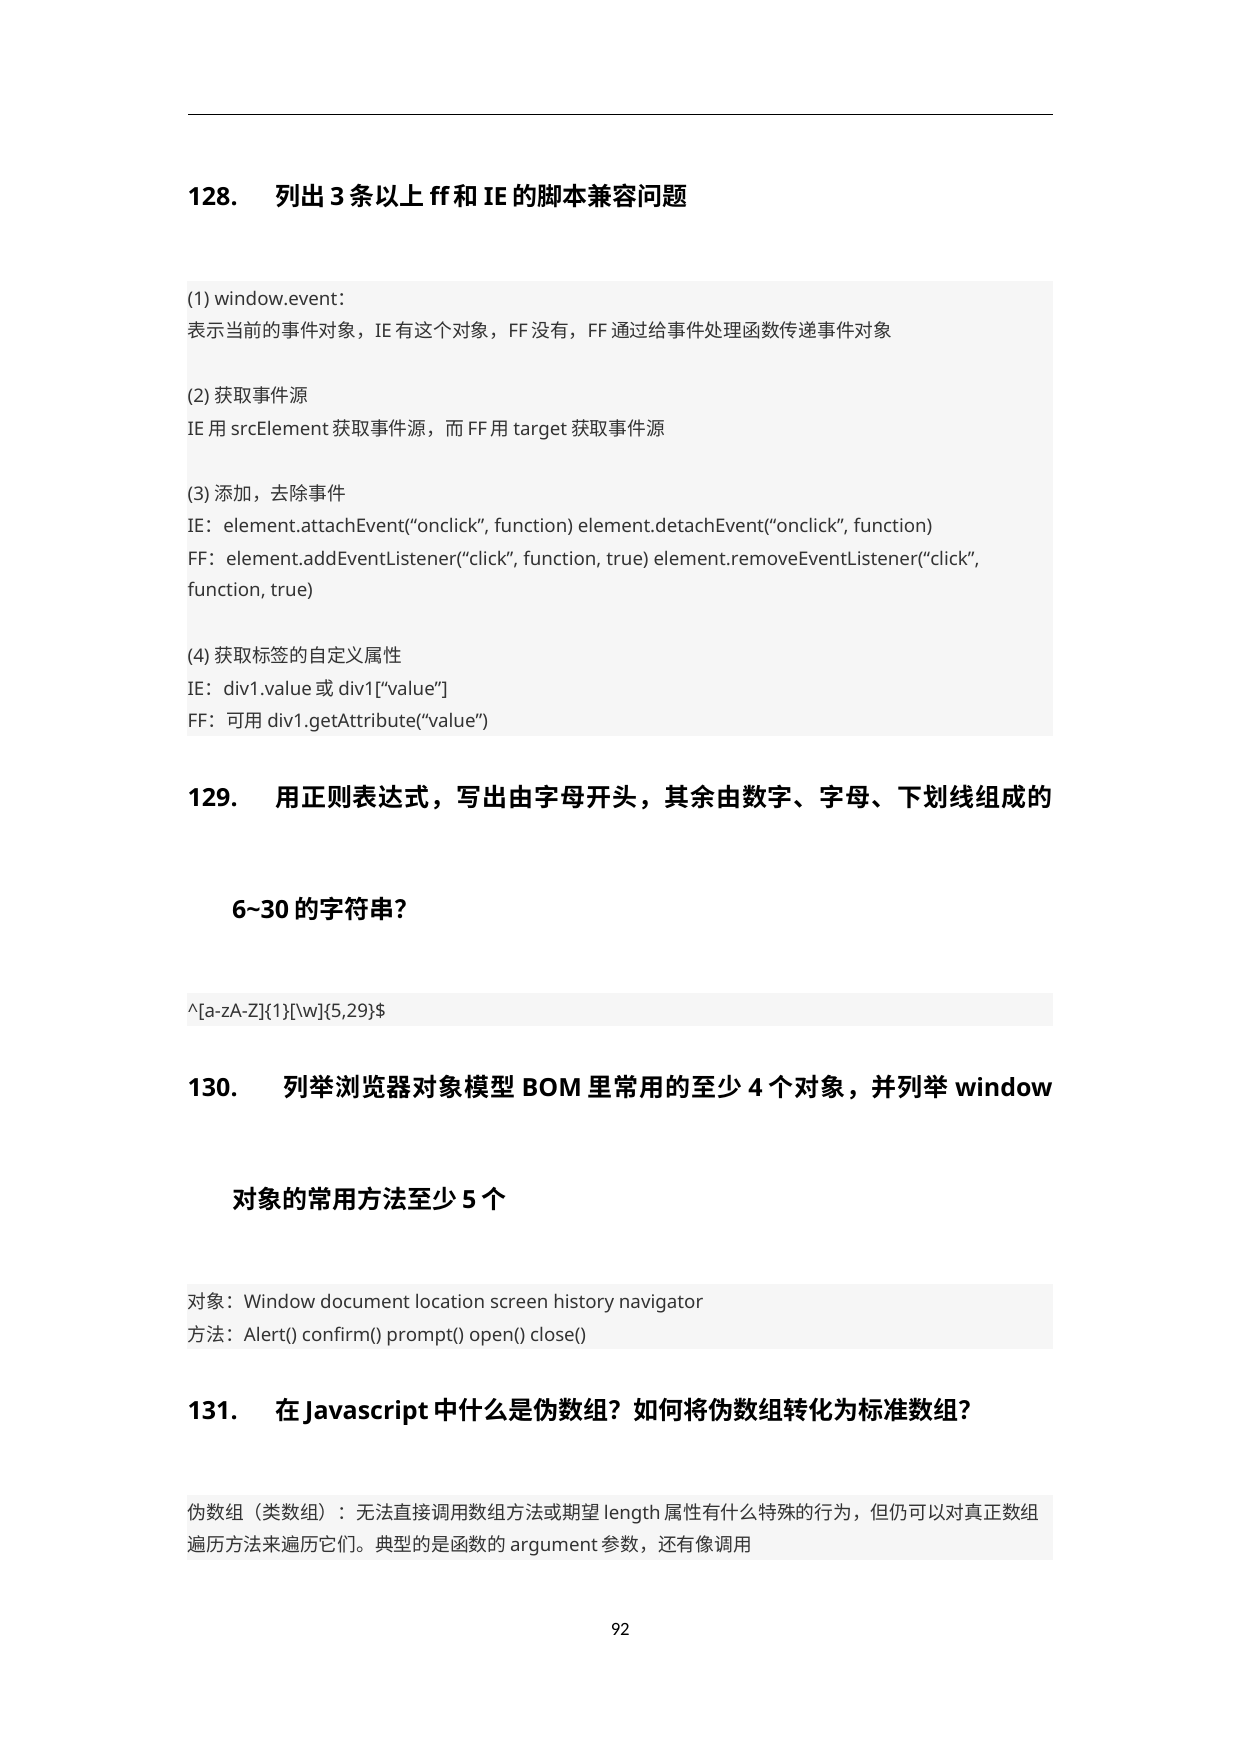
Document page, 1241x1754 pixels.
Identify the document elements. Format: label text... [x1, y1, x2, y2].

text (1) window.event： 表示当前的事件对象，IE有这个对象，FF没有，FF通过给事件处理函数传递事件对象 (2) 获取事件源 IE用srcElement获取事件源，而FF用target获取事件源 (3) 添加，去除事件 IE：element.attachEvent(“onclick”, function) element.detachEvent(“onclick”, function) FF：element.addEventListener(“click”, function, true) element.removeEventListener(“click”, function, true) (4) 获取标签的自定义属性 IE：div1.value或div1[“value”] FF：可用div1.getAttribute(“value”) [187, 281, 1053, 736]
text 用正则表达式，写出由字母开头，其余由数字、字母、下划线组成的6~30的字符串？ [187, 763, 1053, 940]
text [187, 1495, 1053, 1560]
text 列举浏览器对象模型BOM里常用的至少4个对象，并列举window对象的常用方法至少5个 [187, 1053, 1053, 1231]
text 在Javascript中什么是伪数组？如何将伪数组转化为标准数组？ [187, 1376, 1053, 1441]
text ^[a-zA-Z]{1}[\w]{5,29}$ [187, 993, 1053, 1026]
text 对象：Window document location screen history navigator [187, 1284, 1053, 1317]
text 方法：Alert() confirm() prompt() open() close() [187, 1317, 1053, 1349]
text 列出3条以上ff和IE的脚本兼容问题 [187, 162, 1053, 227]
